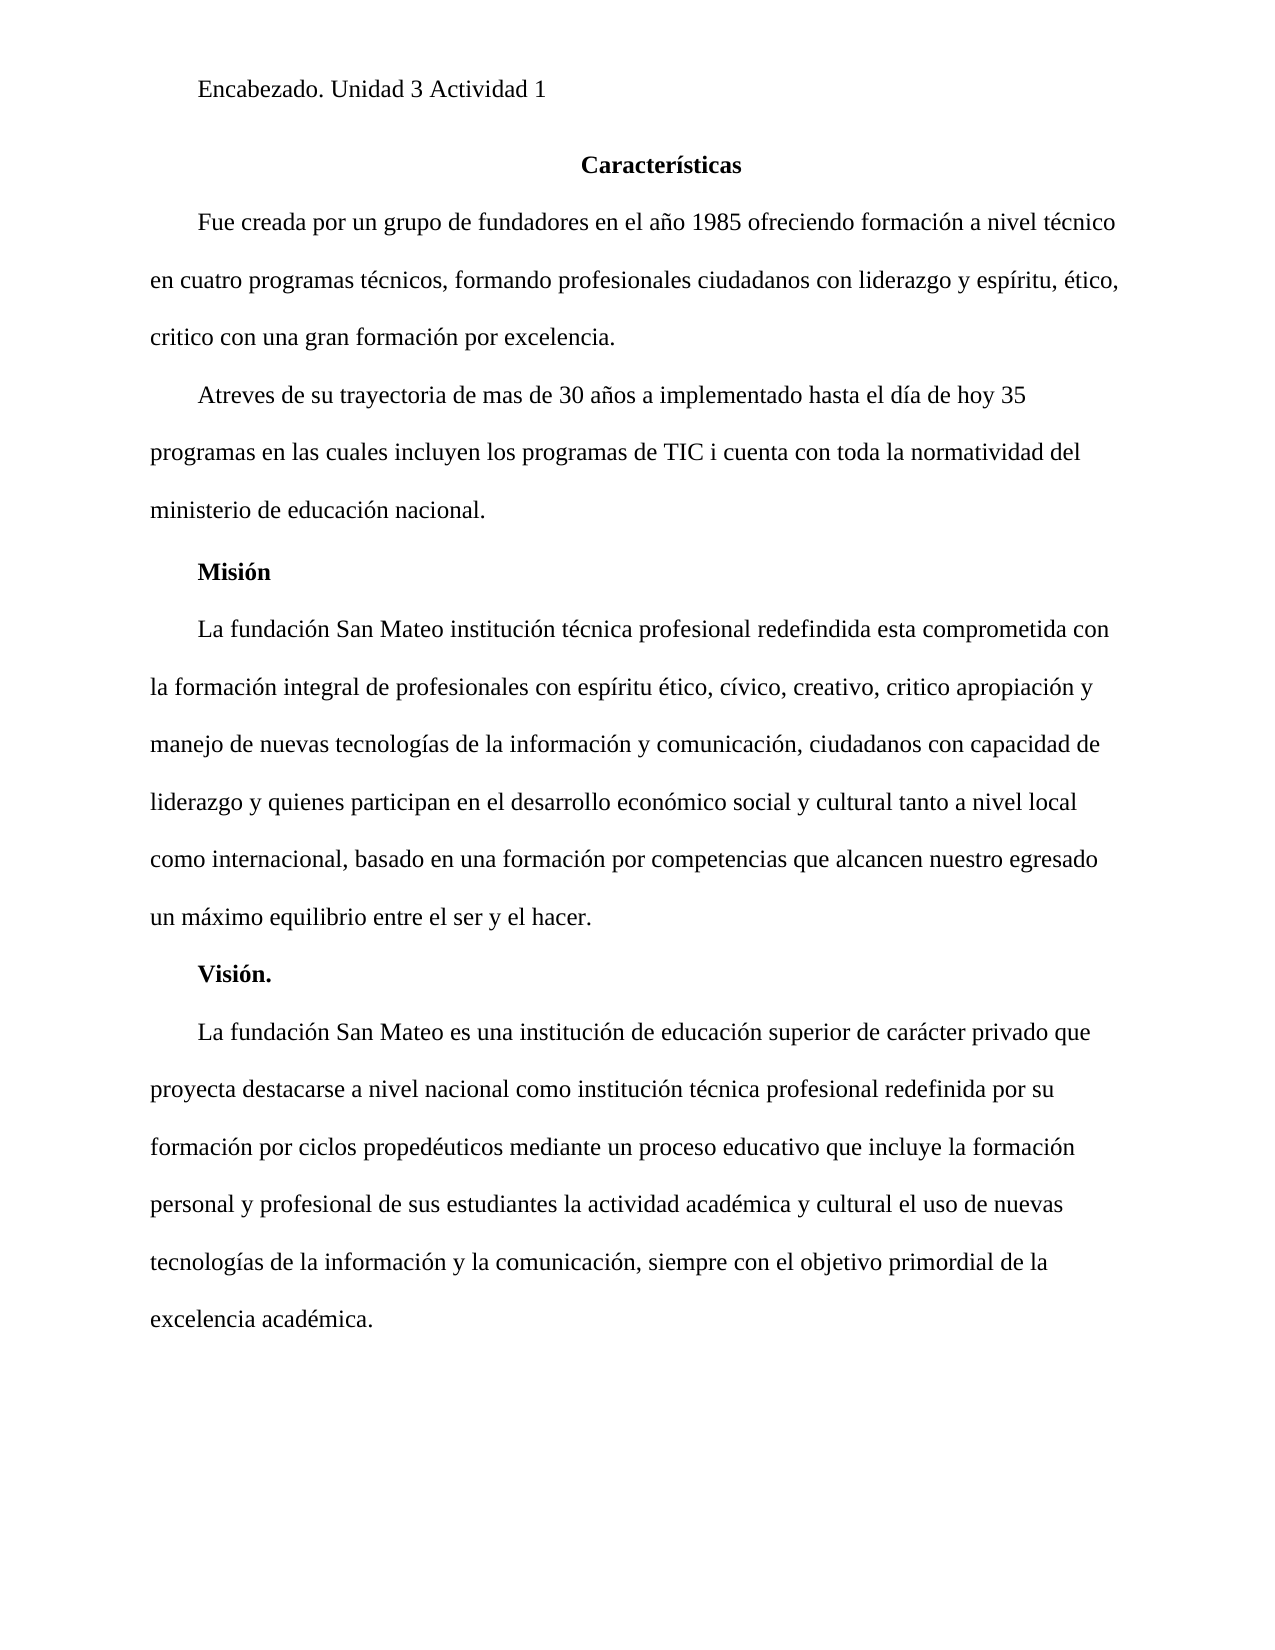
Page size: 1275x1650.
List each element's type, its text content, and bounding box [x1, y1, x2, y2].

text Atreves de su trayectoria de mas de 30 años a implementado hasta el día de hoy 35 programas en las cuales incluyen los programas de TIC i cuenta con toda la normatividad del ministerio de educación nacional. [150, 380, 1125, 524]
subtitle Misión [150, 557, 1125, 585]
text La fundación San Mateo es una institución de educación superior de carácter privado que proyecta destacarse a nivel nacional como institución técnica profesional redefinida por su formación por ciclos propedéuticos mediante un proceso educativo que incluye la formación personal y profesional de sus estudiantes la actividad académica y cultural el uso de nuevas tecnologías de la información y la comunicación, siempre con el objetivo primordial de la excelencia académica. [150, 1017, 1125, 1333]
text La fundación San Mateo institución técnica profesional redefindida esta comprometida con la formación integral de profesionales con espíritu ético, cívico, creativo, critico apropiación y manejo de nuevas tecnologías de la información y comunicación, ciudadanos con capacidad de liderazgo y quienes participan en el desarrollo económico social y cultural tanto a nivel local como internacional, basado en una formación por competencias que alcancen nuestro egresado un máximo equilibrio entre el ser y el hacer. [150, 614, 1125, 930]
text Fue creada por un grupo de fundadores en el año 1985 ofreciendo formación a nivel técnico en cuatro programas técnicos, formando profesionales ciudadanos con liderazgo y espíritu, ético, critico con una gran formación por excelencia. [150, 207, 1125, 351]
subtitle Visión. [150, 959, 1125, 988]
subtitle Características [150, 150, 1125, 179]
